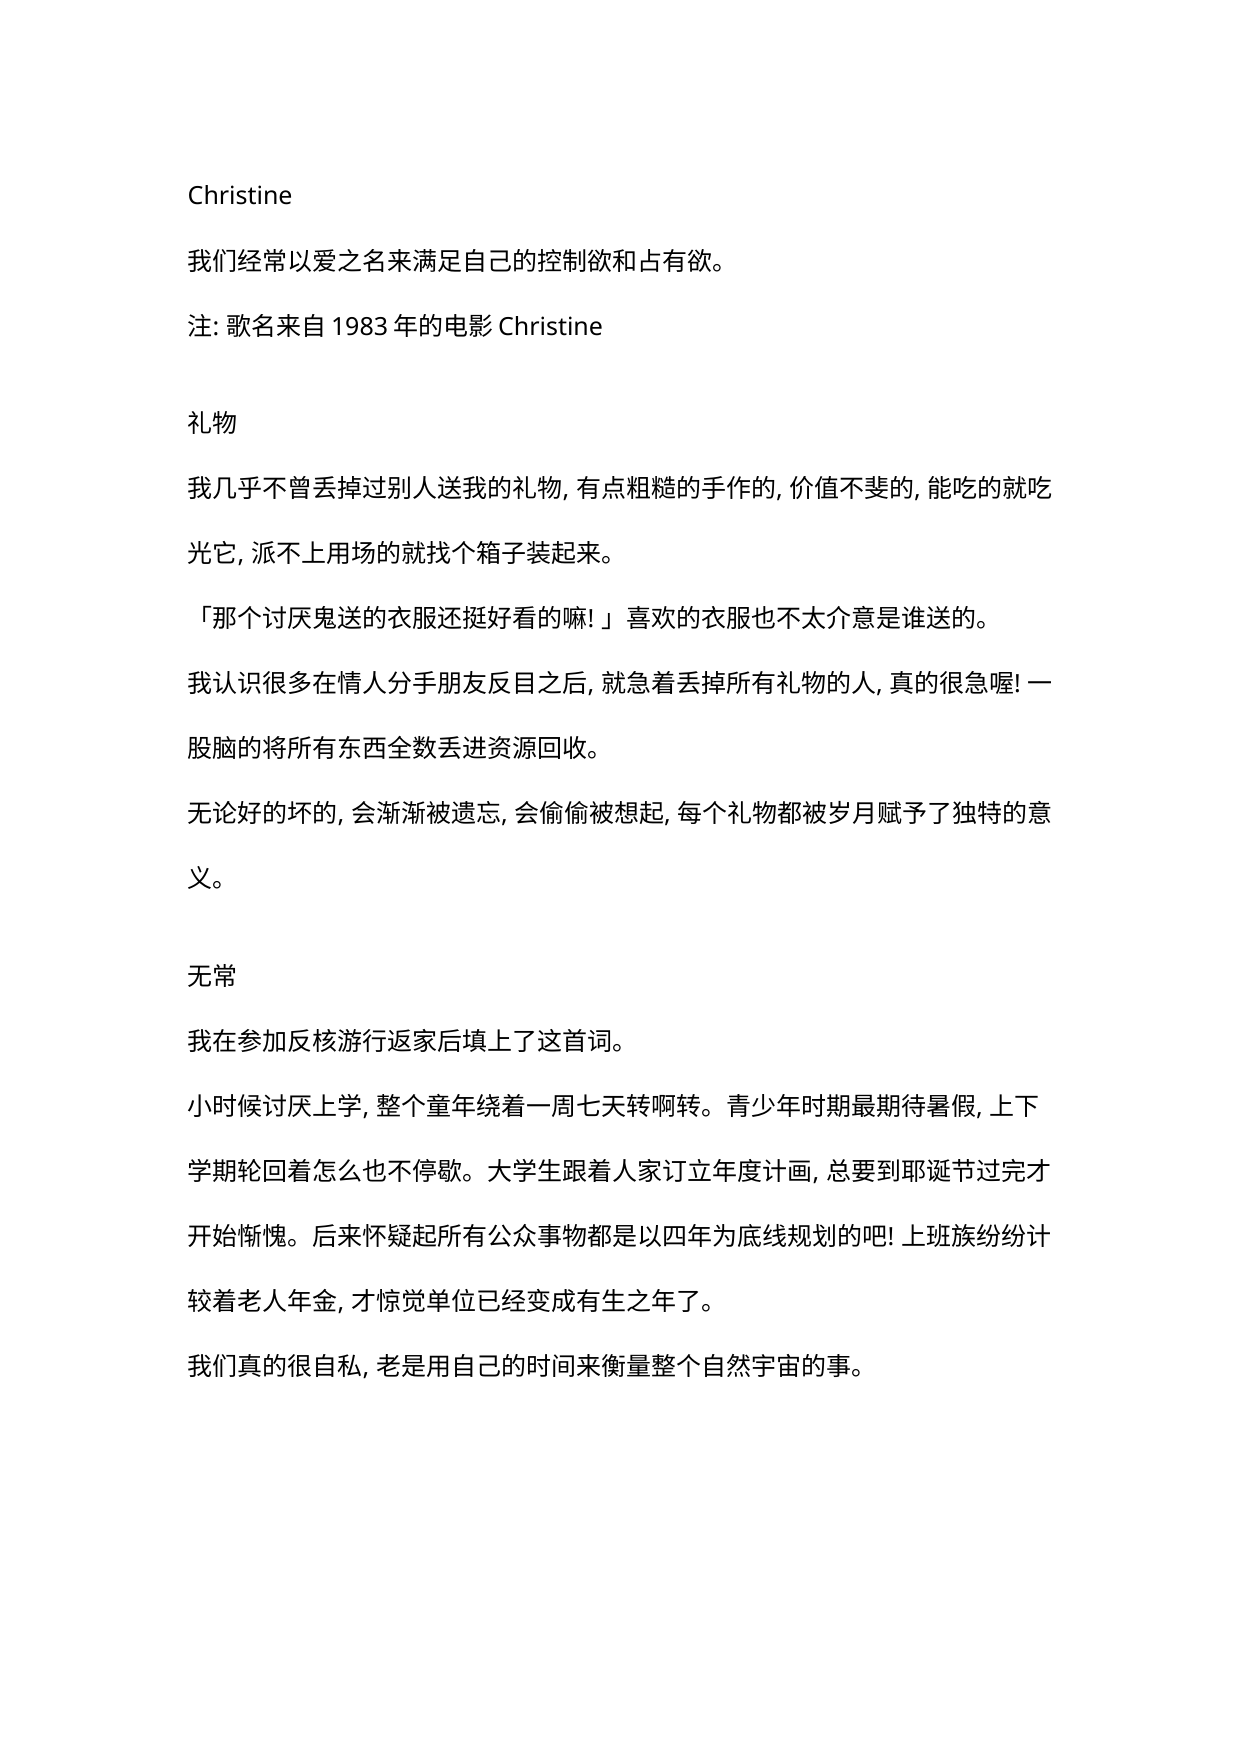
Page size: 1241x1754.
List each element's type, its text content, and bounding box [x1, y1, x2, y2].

text Christine 我们经常以爱之名来满足自己的控制欲和占有欲。 [187, 162, 1053, 292]
text 礼物 我几乎不曾丢掉过别人送我的礼物, 有点粗糙的手作的, 价值不斐的, 能吃的就吃光它, 派不上用场的就找个箱子装起来。 [187, 389, 1053, 584]
text 无常 我在参加反核游行返家后填上了这首词。 [187, 942, 1053, 1072]
text 我认识很多在情人分手朋友反目之后, 就急着丢掉所有礼物的人, 真的很急喔! 一股脑的将所有东西全数丢进资源回收。 [187, 649, 1053, 779]
text 我们真的很自私, 老是用自己的时间来衡量整个自然宇宙的事。 [187, 1332, 1053, 1397]
text 「那个讨厌鬼送的衣服还挺好看的嘛! 」喜欢的衣服也不太介意是谁送的。 [187, 584, 1053, 649]
text 小时候讨厌上学, 整个童年绕着一周七天转啊转。青少年时期最期待暑假, 上下学期轮回着怎么也不停歇。大学生跟着人家订立年度计画, 总要到耶诞节过完才开始惭愧。后来怀疑起所有公众事物都是以四年为底线规划的吧! 上班族纷纷计较着老人年金, 才惊觉单位已经变成有生之年了。 [187, 1072, 1053, 1332]
text 无论好的坏的, 会渐渐被遗忘, 会偷偷被想起, 每个礼物都被岁月赋予了独特的意义。 [187, 779, 1053, 909]
text 注: 歌名来自1983年的电影Christine [187, 292, 1053, 357]
